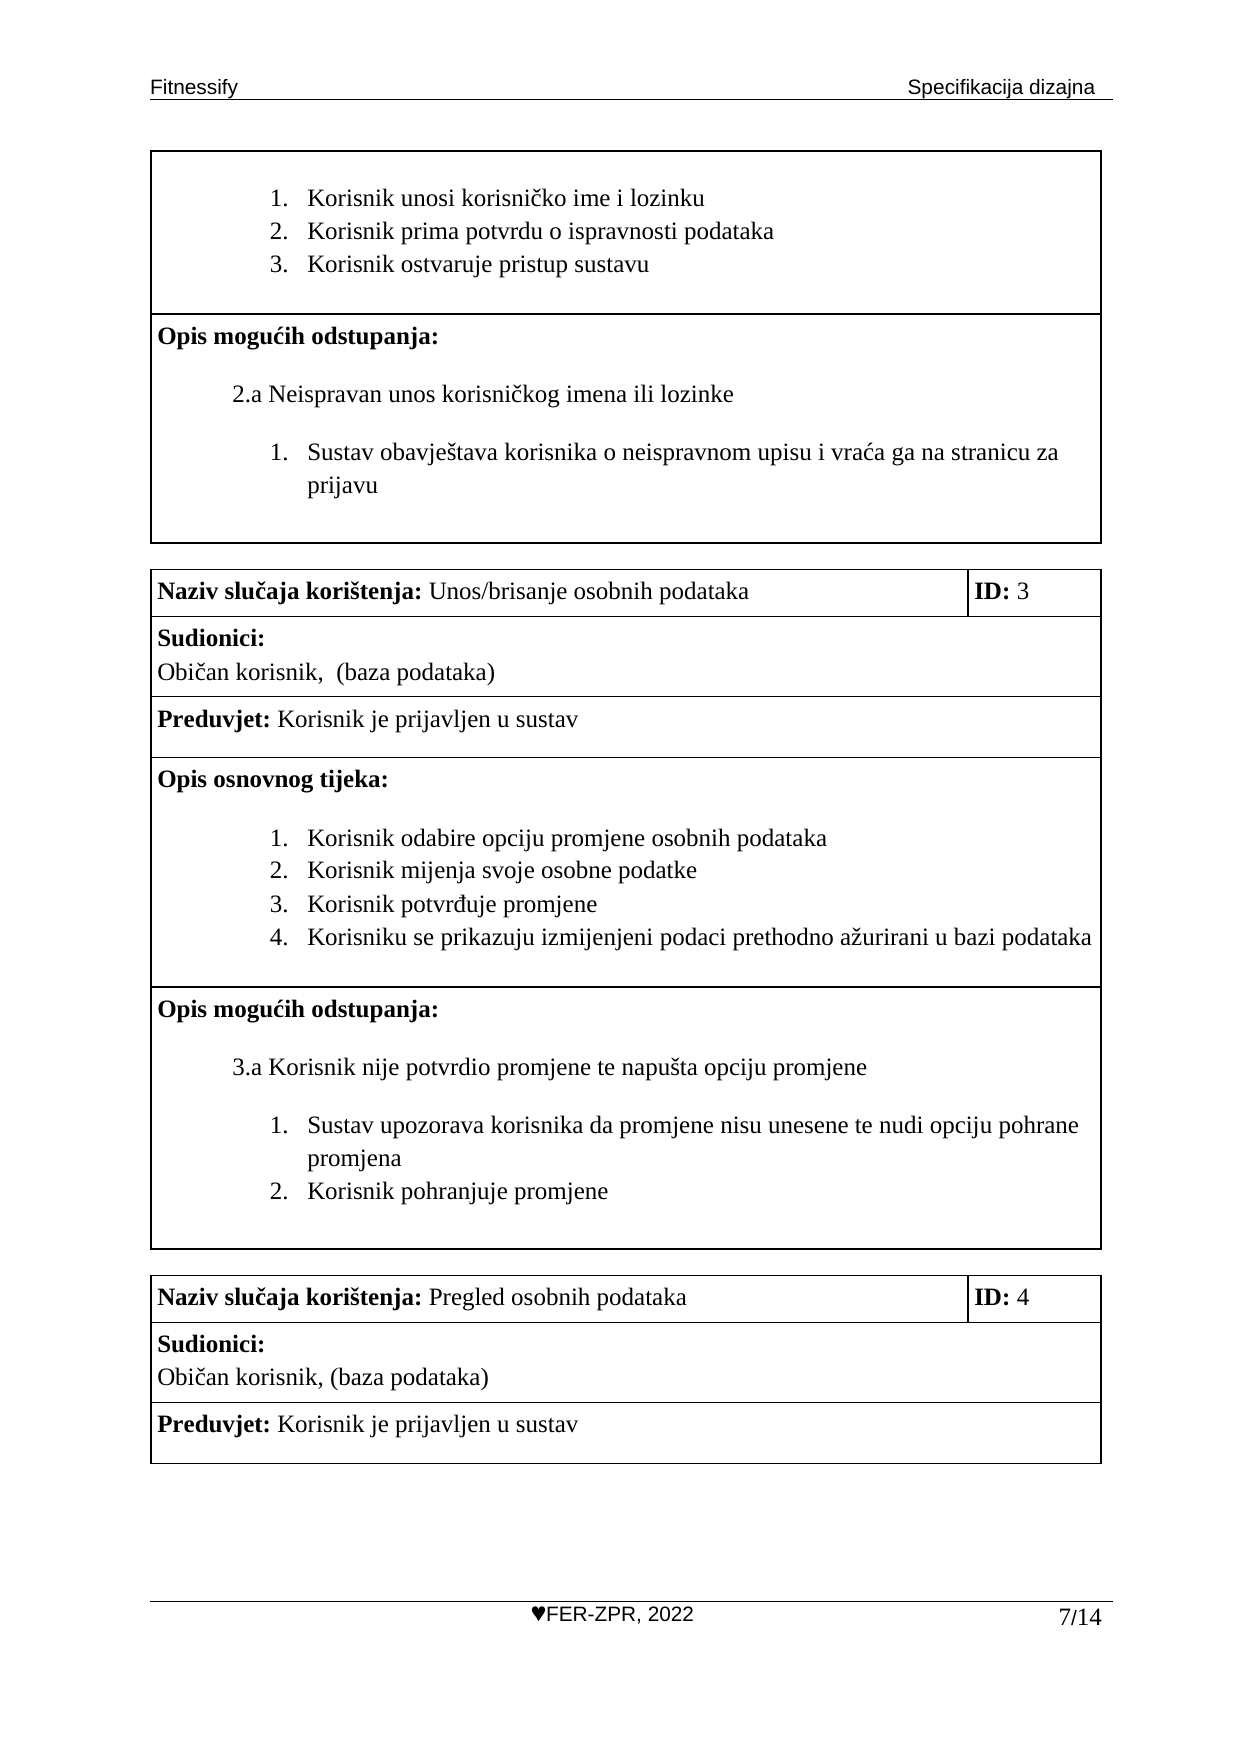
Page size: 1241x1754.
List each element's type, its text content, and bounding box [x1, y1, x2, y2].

table_cell Opis osnovnog tijeka: Korisnik odabire opciju promjene osobnih podataka Korisnik mijenja svoje osobne podatke Korisnik potvrđuje promjene Korisniku se prikazuju izmijenjeni podaci prethodno ažurirani u bazi podataka [152, 758, 1100, 986]
table_cell Preduvjet: Korisnik je prijavljen u sustav [152, 1403, 1100, 1463]
table_header ID: 3 [969, 570, 1100, 616]
table_header Naziv slučaja korištenja: Unos/brisanje osobnih podataka [152, 570, 967, 616]
table_cell Preduvjet: Korisnik je prijavljen u sustav [152, 697, 1100, 757]
table_cell Opis mogućih odstupanja: 3.a Korisnik nije potvrdio promjene te napušta opciju promjene Sustav upozorava korisnika da promjene nisu unesene te nudi opciju pohrane promjena Korisnik pohranjuje promjene [152, 988, 1100, 1248]
table_cell Opis osnovnog tijeka: Korisnik unosi korisničko ime i lozinku Korisnik prima potvrdu o ispravnosti podataka Korisnik ostvaruje pristup sustavu [152, 152, 1100, 313]
table_cell Sudionici: Običan korisnik, (baza podataka) [152, 617, 1100, 696]
table_cell Opis mogućih odstupanja: 2.a Neispravan unos korisničkog imena ili lozinke Sustav obavještava korisnika o neispravnom upisu i vraća ga na stranicu za prijavu [152, 315, 1100, 542]
table_header ID: 4 [969, 1276, 1100, 1322]
table_cell Sudionici: Običan korisnik, (baza podataka) [152, 1323, 1100, 1402]
table_header Naziv slučaja korištenja: Pregled osobnih podataka [152, 1276, 967, 1322]
